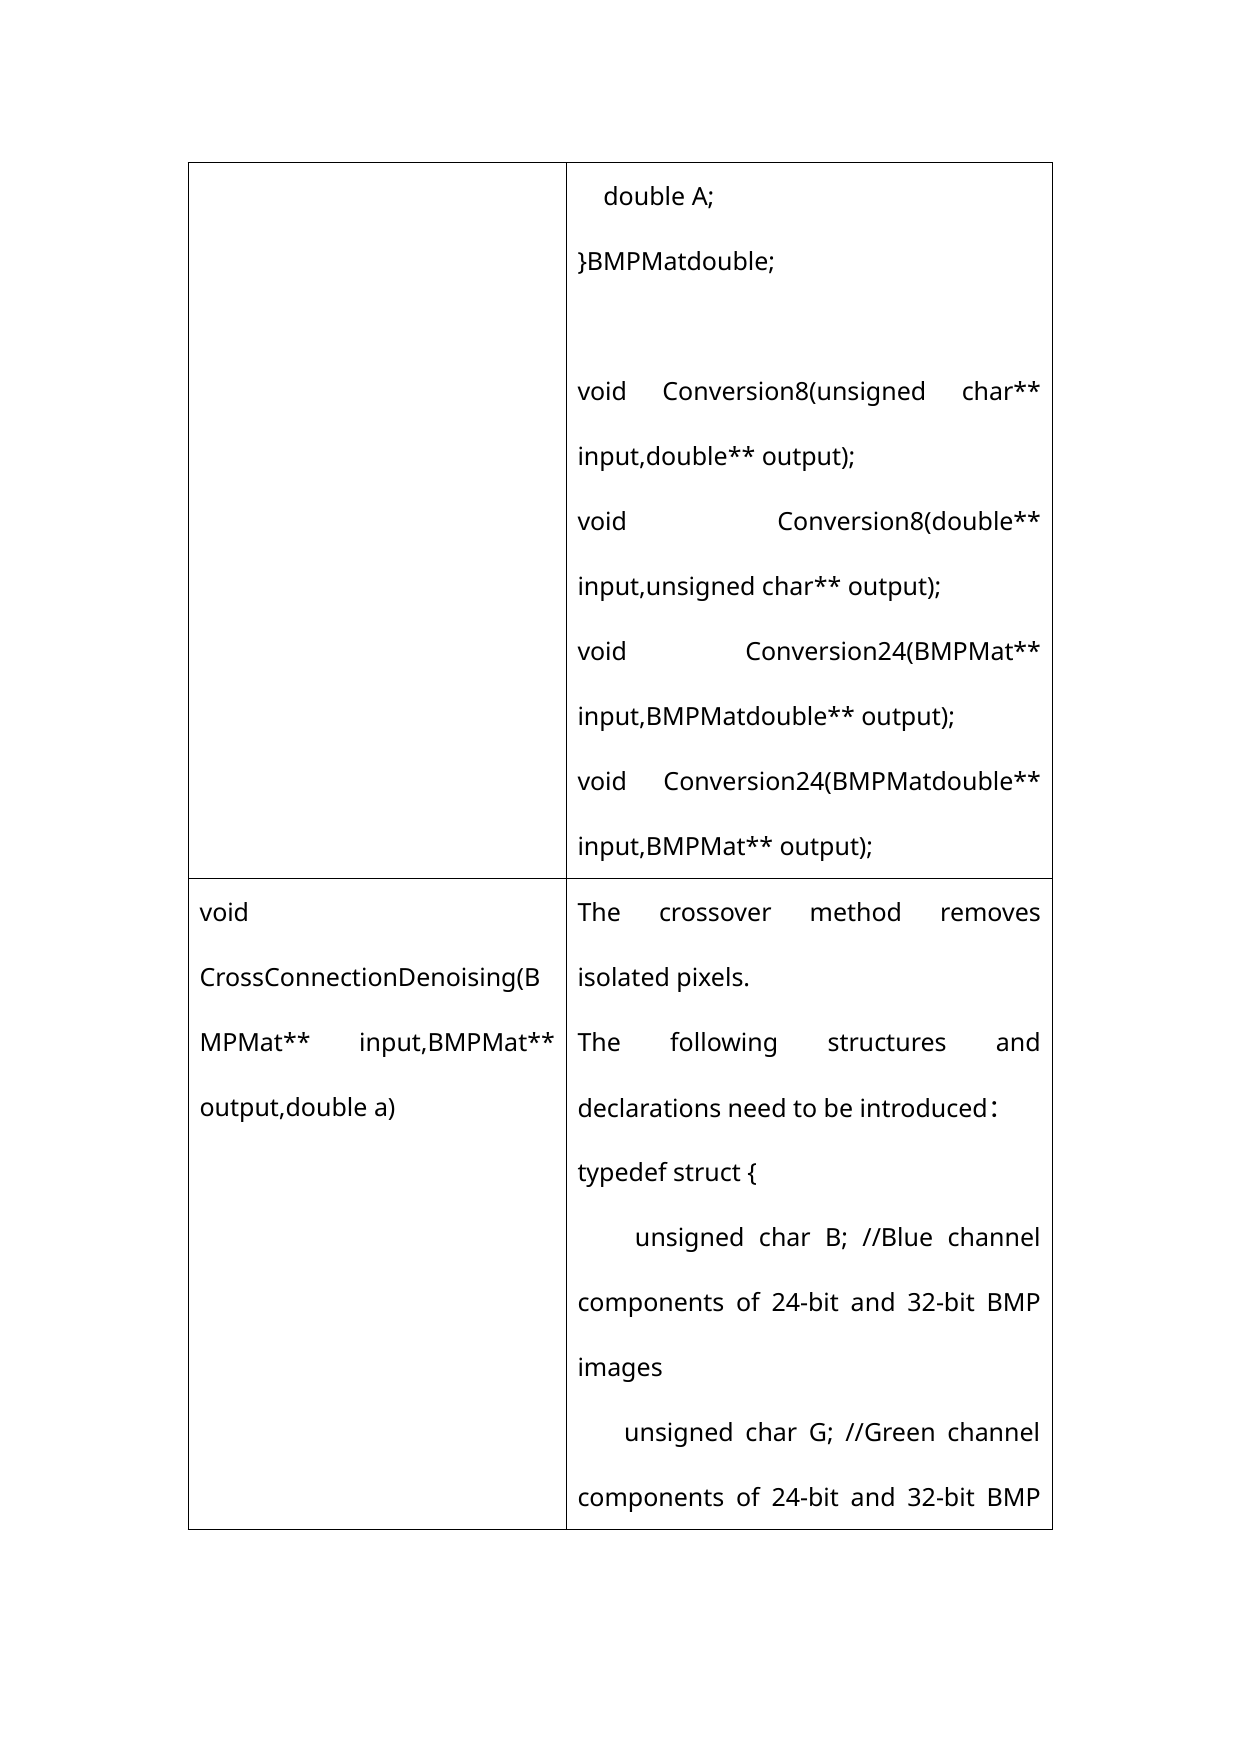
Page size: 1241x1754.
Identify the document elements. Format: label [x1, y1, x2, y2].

table_cell [189, 163, 566, 878]
table_cell [567, 163, 1052, 878]
table_cell [189, 879, 566, 1529]
table_cell [567, 879, 1052, 1529]
